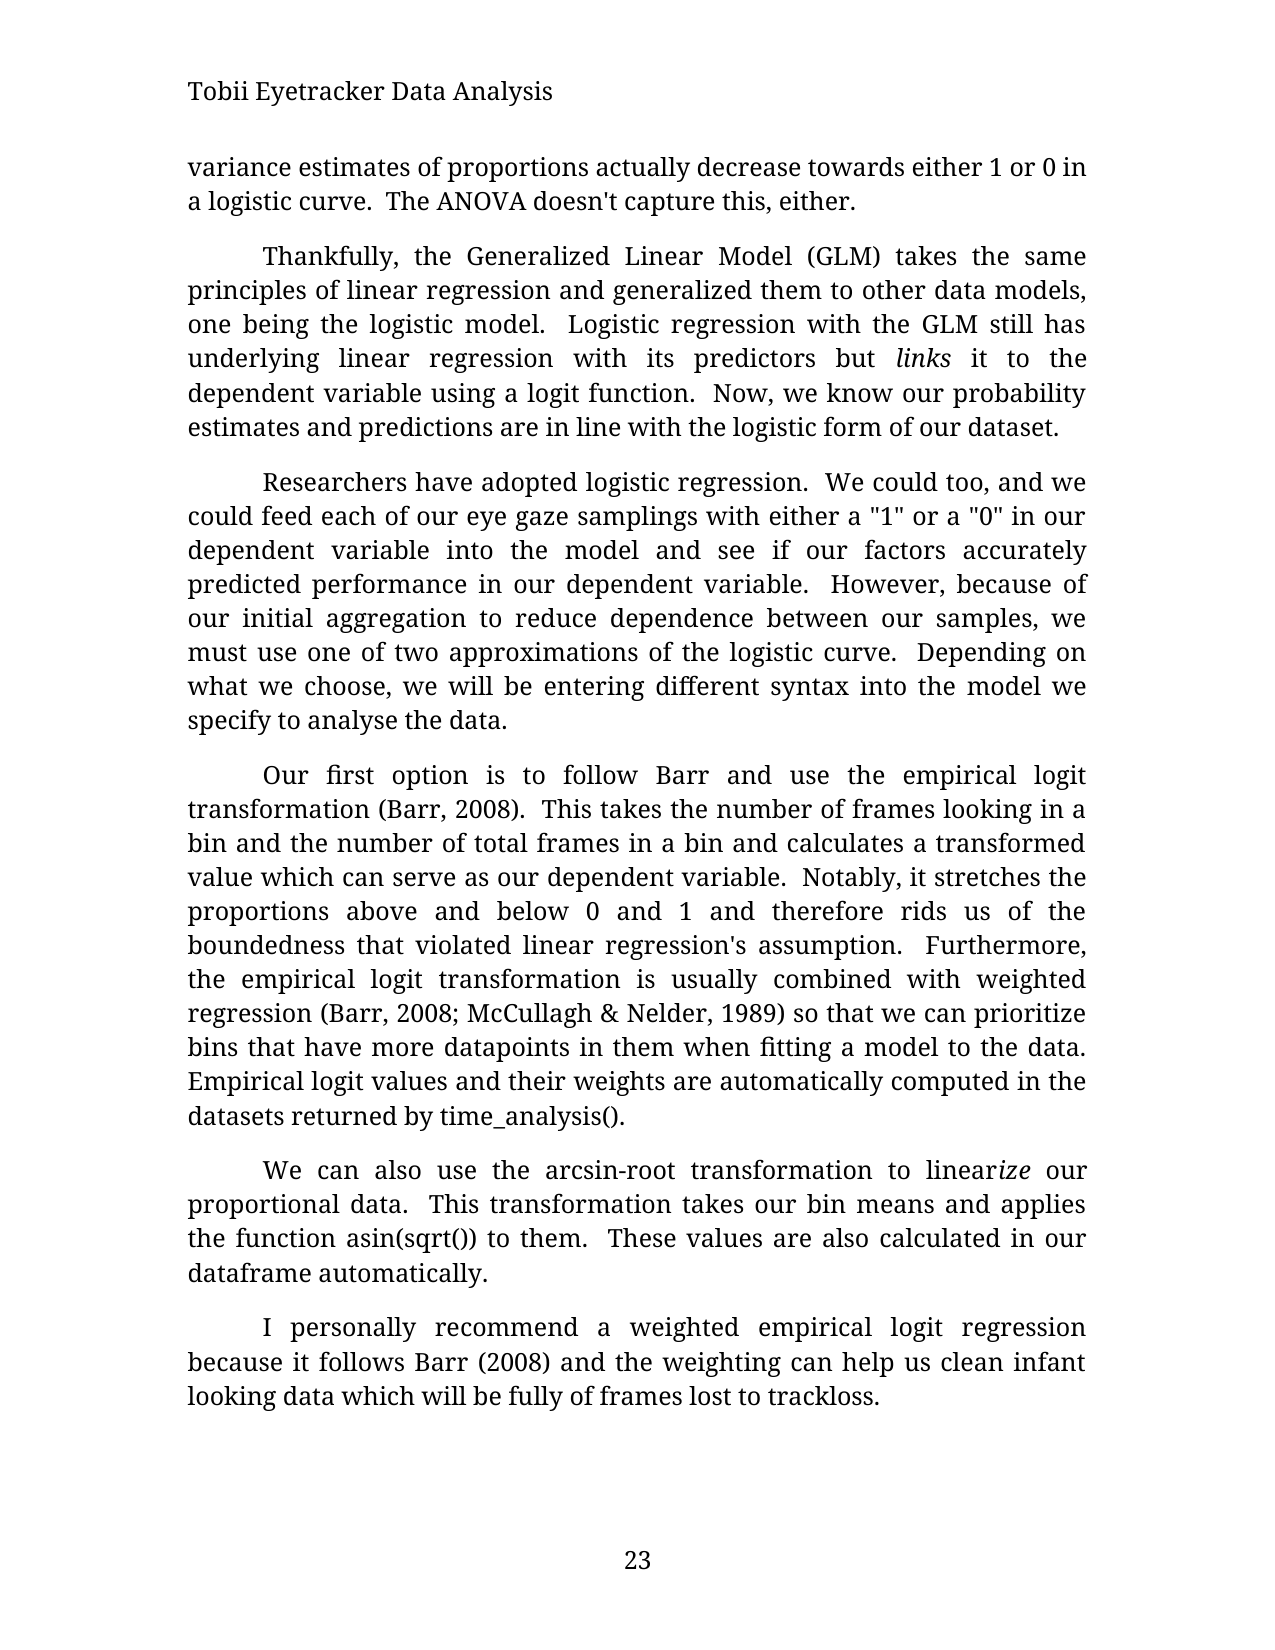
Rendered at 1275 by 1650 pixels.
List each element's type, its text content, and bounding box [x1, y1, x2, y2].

text We can also use the arcsin-root transformation to linearize our proportional data. This transformation takes our bin means and applies the function asin(sqrt()) to them. These values are also calculated in our dataframe automatically. [187, 1153, 1087, 1289]
text Our first option is to follow Barr and use the empirical logit transformation (Barr, 2008). This takes the number of frames looking in a bin and the number of total frames in a bin and calculates a transformed value which can serve as our dependent variable. Notably, it stretches the proportions above and below 0 and 1 and therefore rids us of the boundedness that violated linear regression's assumption. Furthermore, the empirical logit transformation is usually combined with weighted regression (Barr, 2008; McCullagh & Nelder, 1989) so that we can prioritize bins that have more datapoints in them when fitting a model to the data. Empirical logit values and their weights are automatically computed in the datasets returned by time_analysis(). [187, 757, 1087, 1132]
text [187, 150, 1087, 218]
text Researchers have adopted logistic regression. We could too, and we could feed each of our eye gaze samplings with either a "1" or a "0" in our dependent variable into the model and see if our factors accurately predicted performance in our dependent variable. However, because of our initial aggregation to reduce dependence between our samples, we must use one of two approximations of the logistic curve. Depending on what we choose, we will be entering different syntax into the model we specify to analyse the data. [187, 464, 1087, 737]
text I personally recommend a weighted empirical logit regression because it follows Barr (2008) and the weighting can help us clean infant looking data which will be fully of frames lost to trackloss. [187, 1310, 1087, 1412]
text Thankfully, the Generalized Linear Model (GLM) takes the same principles of linear regression and generalized them to other data models, one being the logistic model. Logistic regression with the GLM still has underlying linear regression with its predictors but links it to the dependent variable using a logit function. Now, we know our probability estimates and predictions are in line with the logistic form of our dataset. [187, 239, 1087, 443]
